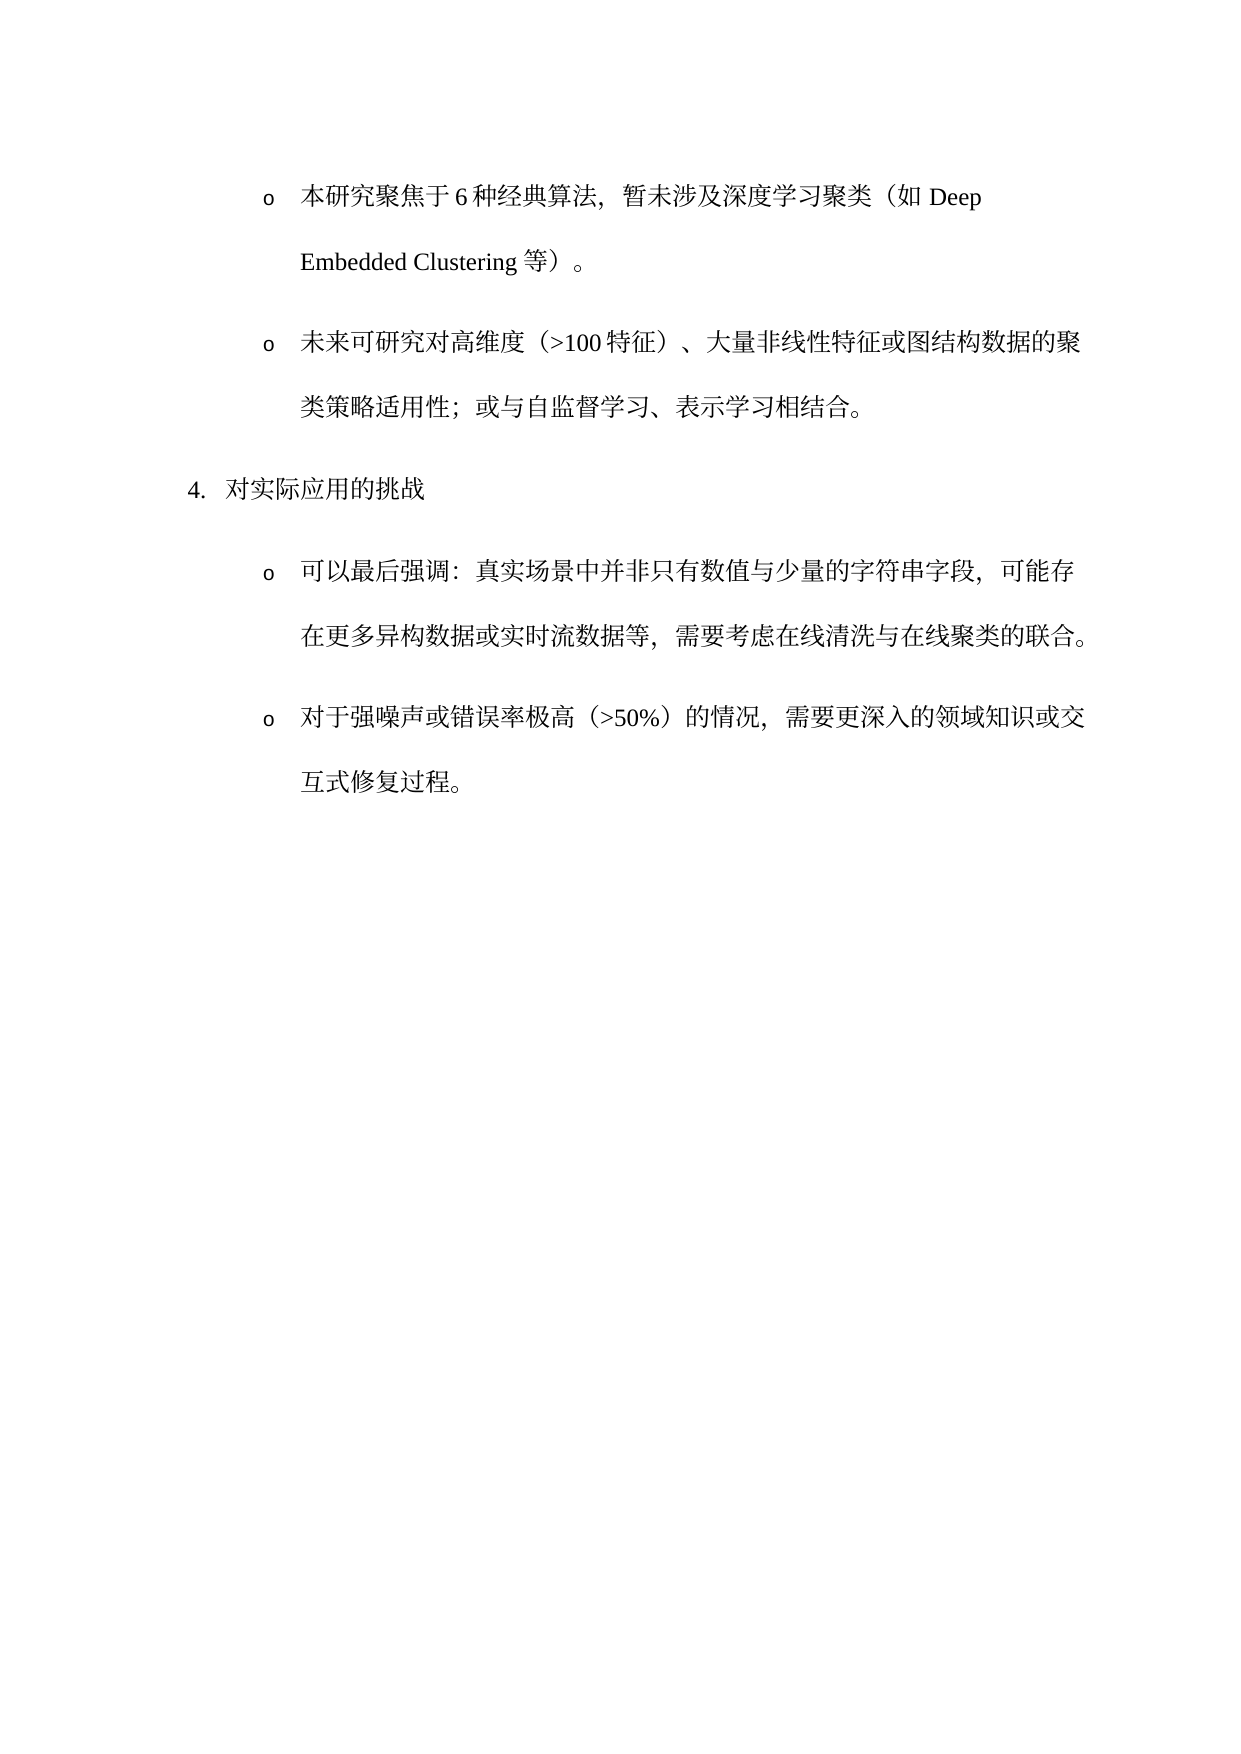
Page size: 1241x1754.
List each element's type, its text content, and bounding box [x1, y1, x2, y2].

list 未来可研究对高维度（>100特征）、大量非线性特征或图结构数据的聚类策略适用性；或与自监督学习、表示学习相结合。 [262, 309, 1090, 439]
list 对于强噪声或错误率极高（>50%）的情况，需要更深入的领域知识或交互式修复过程。 [262, 684, 1090, 814]
list 对实际应用的挑战 [187, 455, 1090, 520]
list 可以最后强调：真实场景中并非只有数值与少量的字符串字段，可能存在更多异构数据或实时流数据等，需要考虑在线清洗与在线聚类的联合。 [262, 537, 1090, 667]
list 本研究聚焦于6种经典算法，暂未涉及深度学习聚类（如 Deep Embedded Clustering 等）。 [262, 162, 1090, 292]
